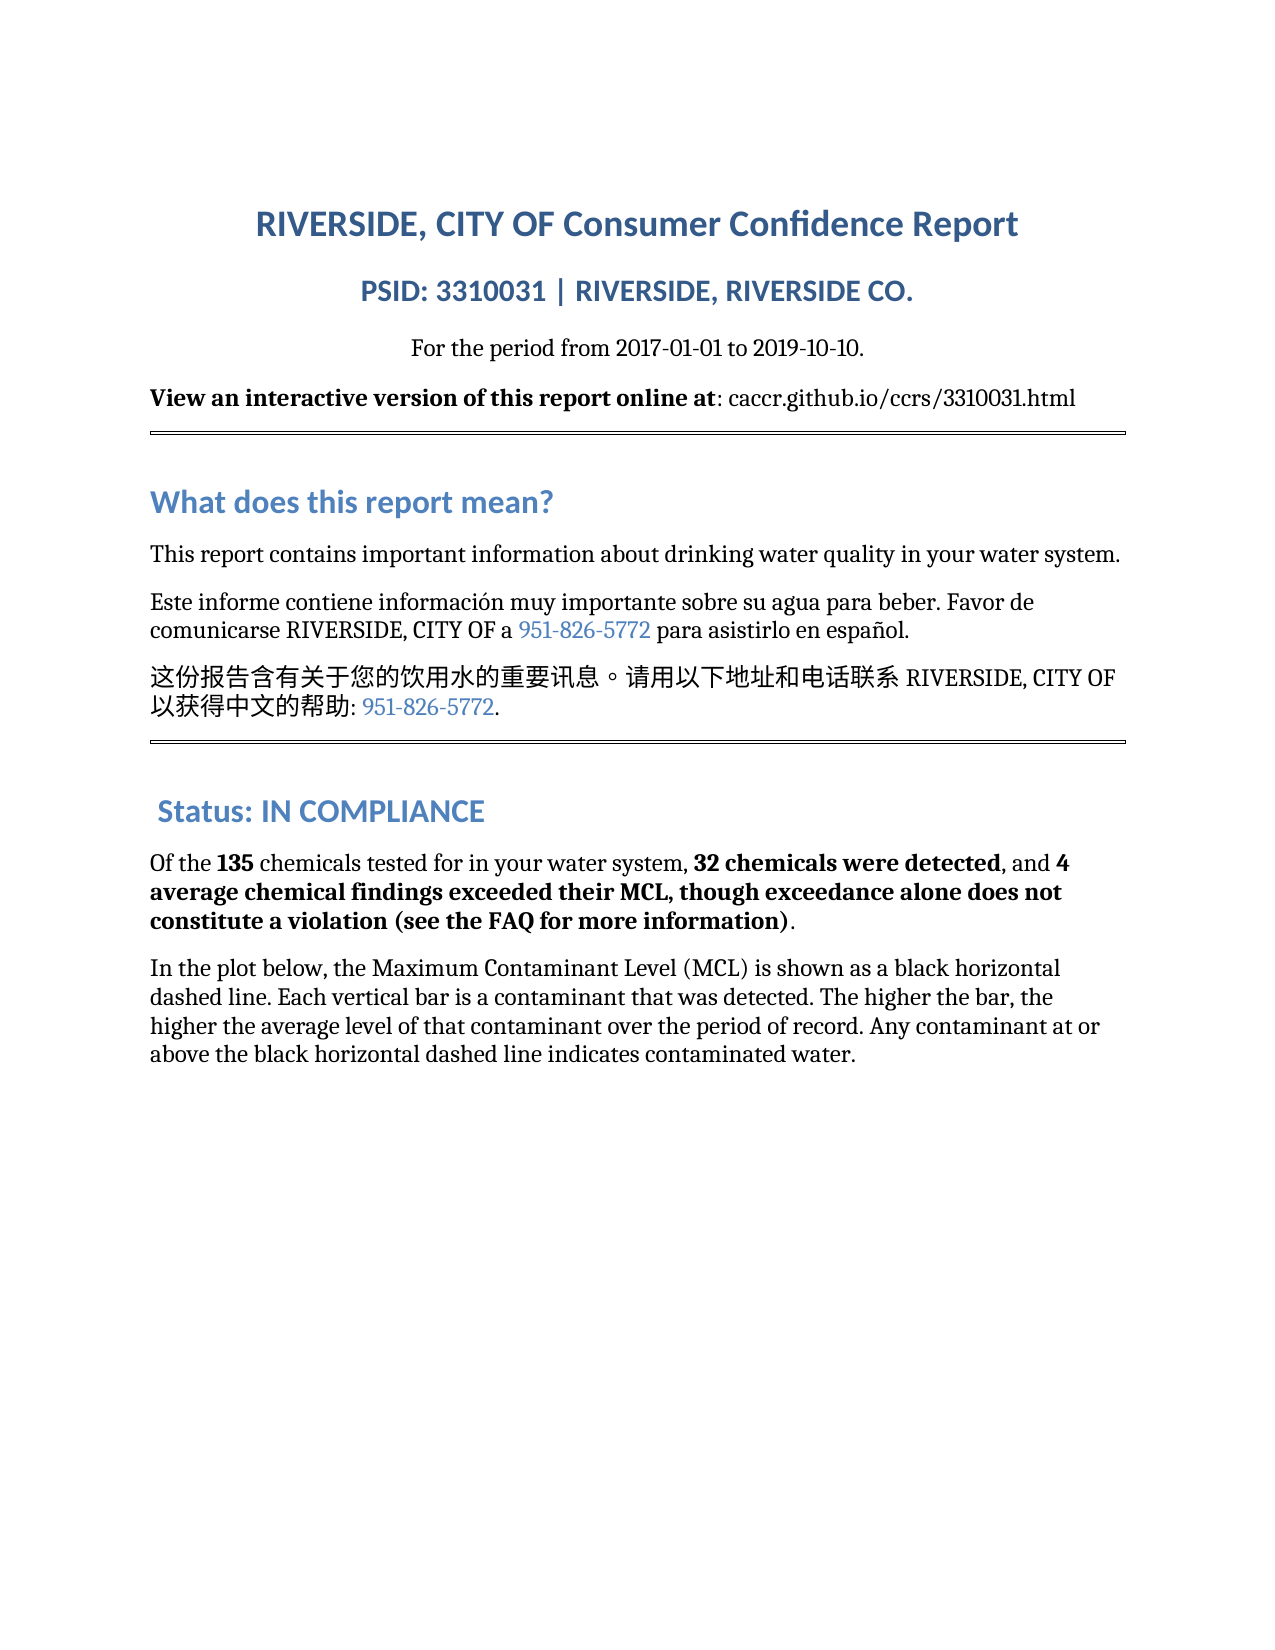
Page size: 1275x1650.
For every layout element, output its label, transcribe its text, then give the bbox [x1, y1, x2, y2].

text For the period from 2017-01-01 to 2019-10-10. [150, 334, 1125, 363]
subtitle Status: IN COMPLIANCE [150, 790, 1125, 830]
text View an interactive version of this report online at: caccr.github.io/ccrs/3310031.html [150, 383, 1125, 412]
subtitle What does this report mean? [150, 481, 1125, 521]
text Of the 135 chemicals tested for in your water system, 32 chemicals were detected, and 4 average chemical findings exceeded their MCL, though exceedance alone does not constitute a violation (see the FAQ for more information). [150, 849, 1125, 935]
text 这份报告含有关于您的饮用水的重要讯息。请用以下地址和电话联系 RIVERSIDE, CITY OF 以获得中文的帮助: 951-826-5772. [150, 664, 1125, 721]
text In the plot below, the Maximum Contaminant Level (MCL) is shown as a black horizontal dashed line. Each vertical bar is a contaminant that was detected. The higher the bar, the higher the average level of that contaminant over the period of record. Any contaminant at or above the black horizontal dashed line indicates contaminated water. [150, 954, 1125, 1069]
text Este informe contiene información muy importante sobre su agua para beber. Favor de comunicarse RIVERSIDE, CITY OF a 951-826-5772 para asistirlo en español. [150, 588, 1125, 645]
title RIVERSIDE, CITY OF Consumer Confidence Report [150, 200, 1125, 246]
subtitle PSID: 3310031 | RIVERSIDE, RIVERSIDE CO. [150, 271, 1125, 309]
text This report contains important information about drinking water quality in your water system. [150, 540, 1125, 569]
